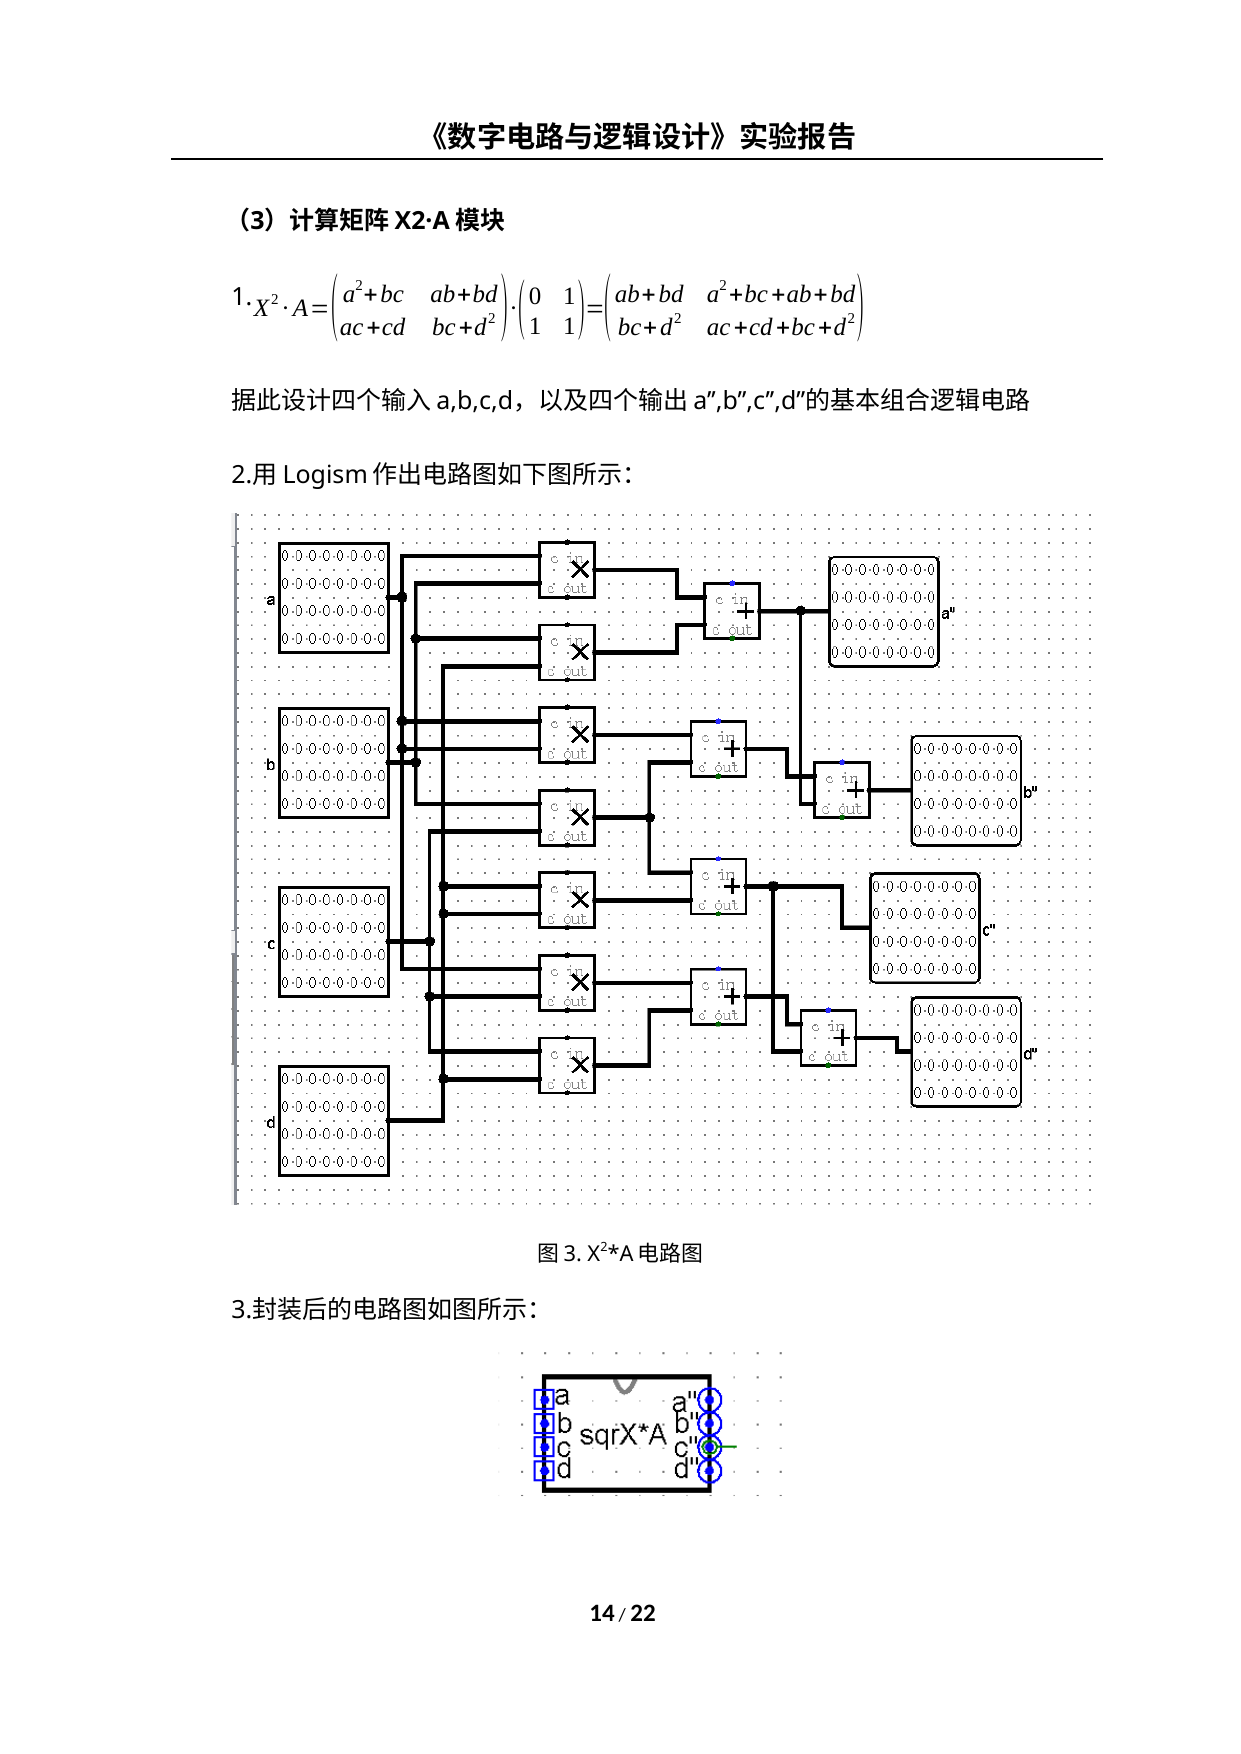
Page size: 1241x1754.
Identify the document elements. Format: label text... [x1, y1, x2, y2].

text 据此设计四个输入a,b,c,d，以及四个输出a’’,b’’,c’’,d’’的基本组合逻辑电路 [231, 366, 1053, 431]
text 1. [231, 260, 1053, 357]
picture [231, 513, 1097, 1205]
text （3）计算矩阵X2·A模块 [187, 186, 1053, 251]
picture [498, 1349, 786, 1516]
text 图3. X2*A电路图 [187, 1235, 1053, 1268]
text 2.用Logism作出电路图如下图所示： [231, 440, 1053, 505]
text 3.封装后的电路图如图所示： [231, 1276, 1053, 1341]
